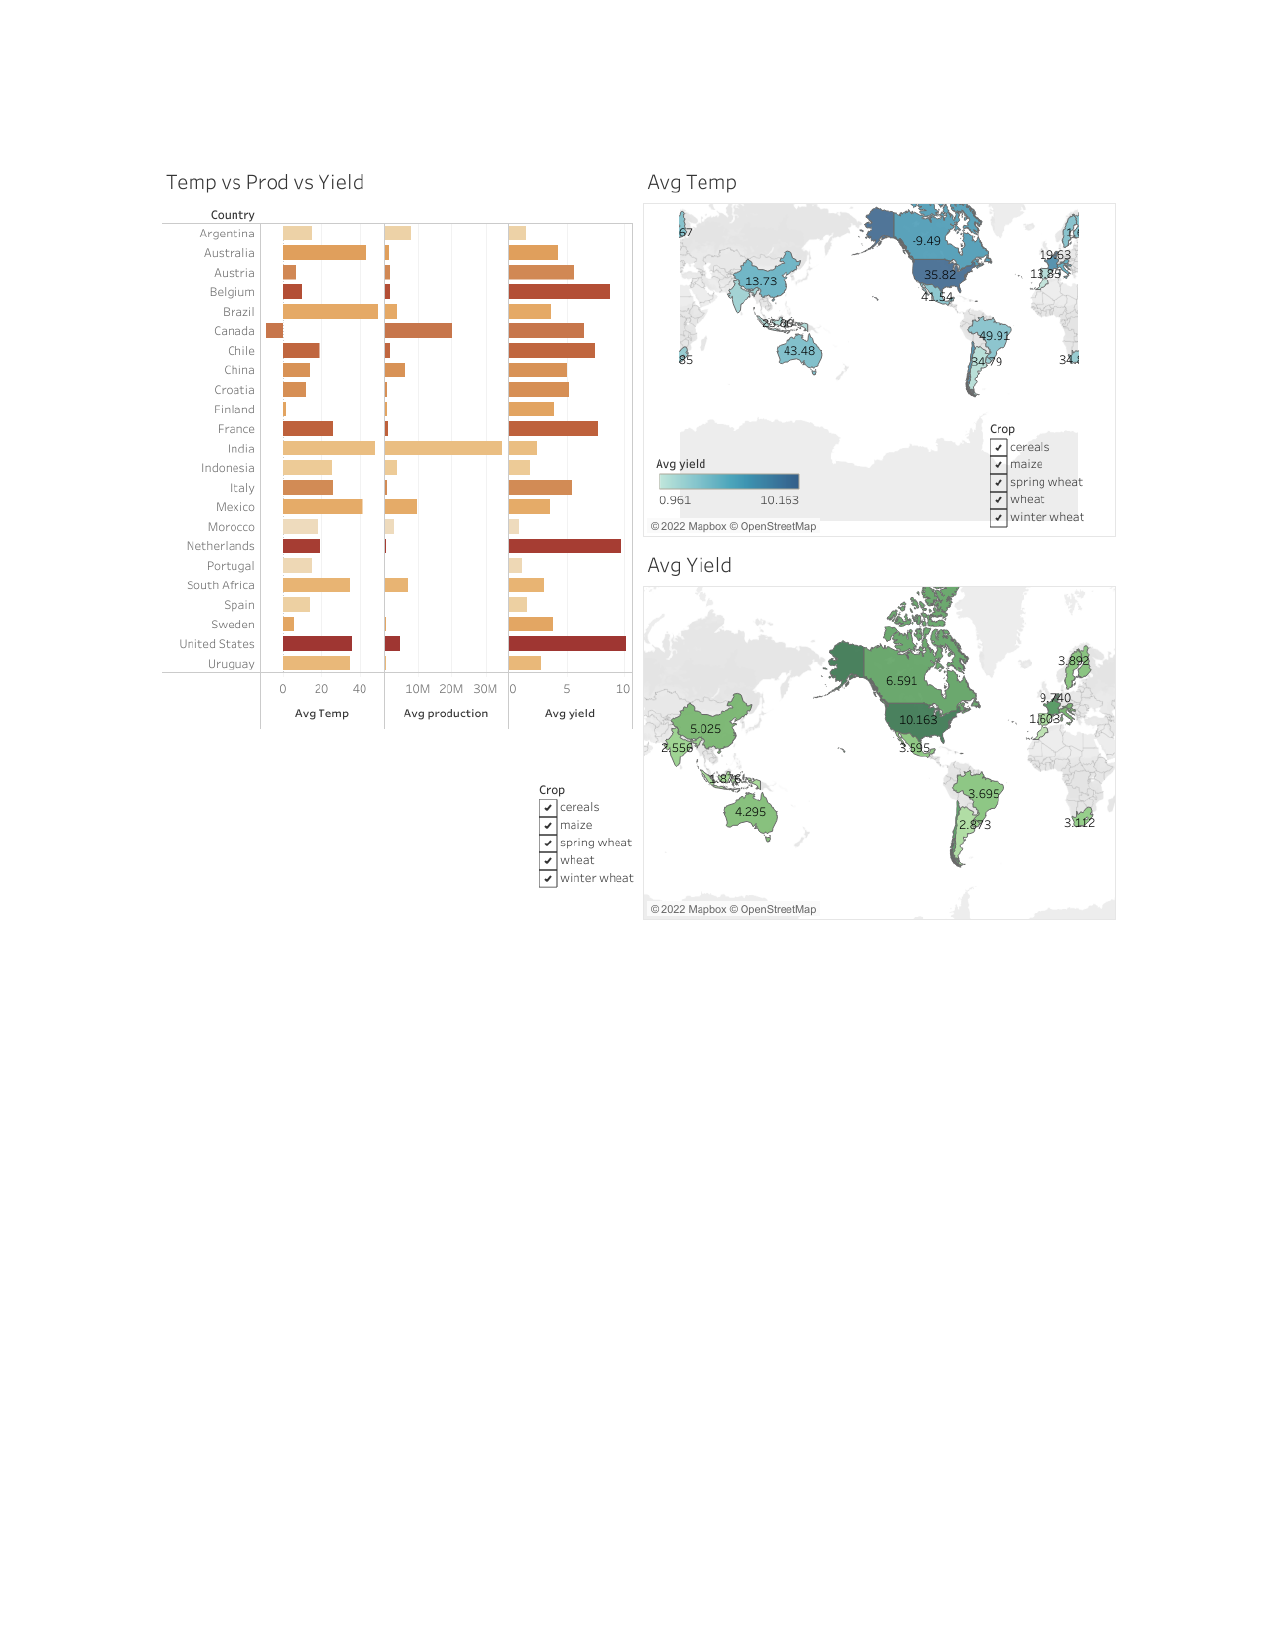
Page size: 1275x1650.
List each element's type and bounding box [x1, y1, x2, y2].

picture [150, 150, 1125, 930]
